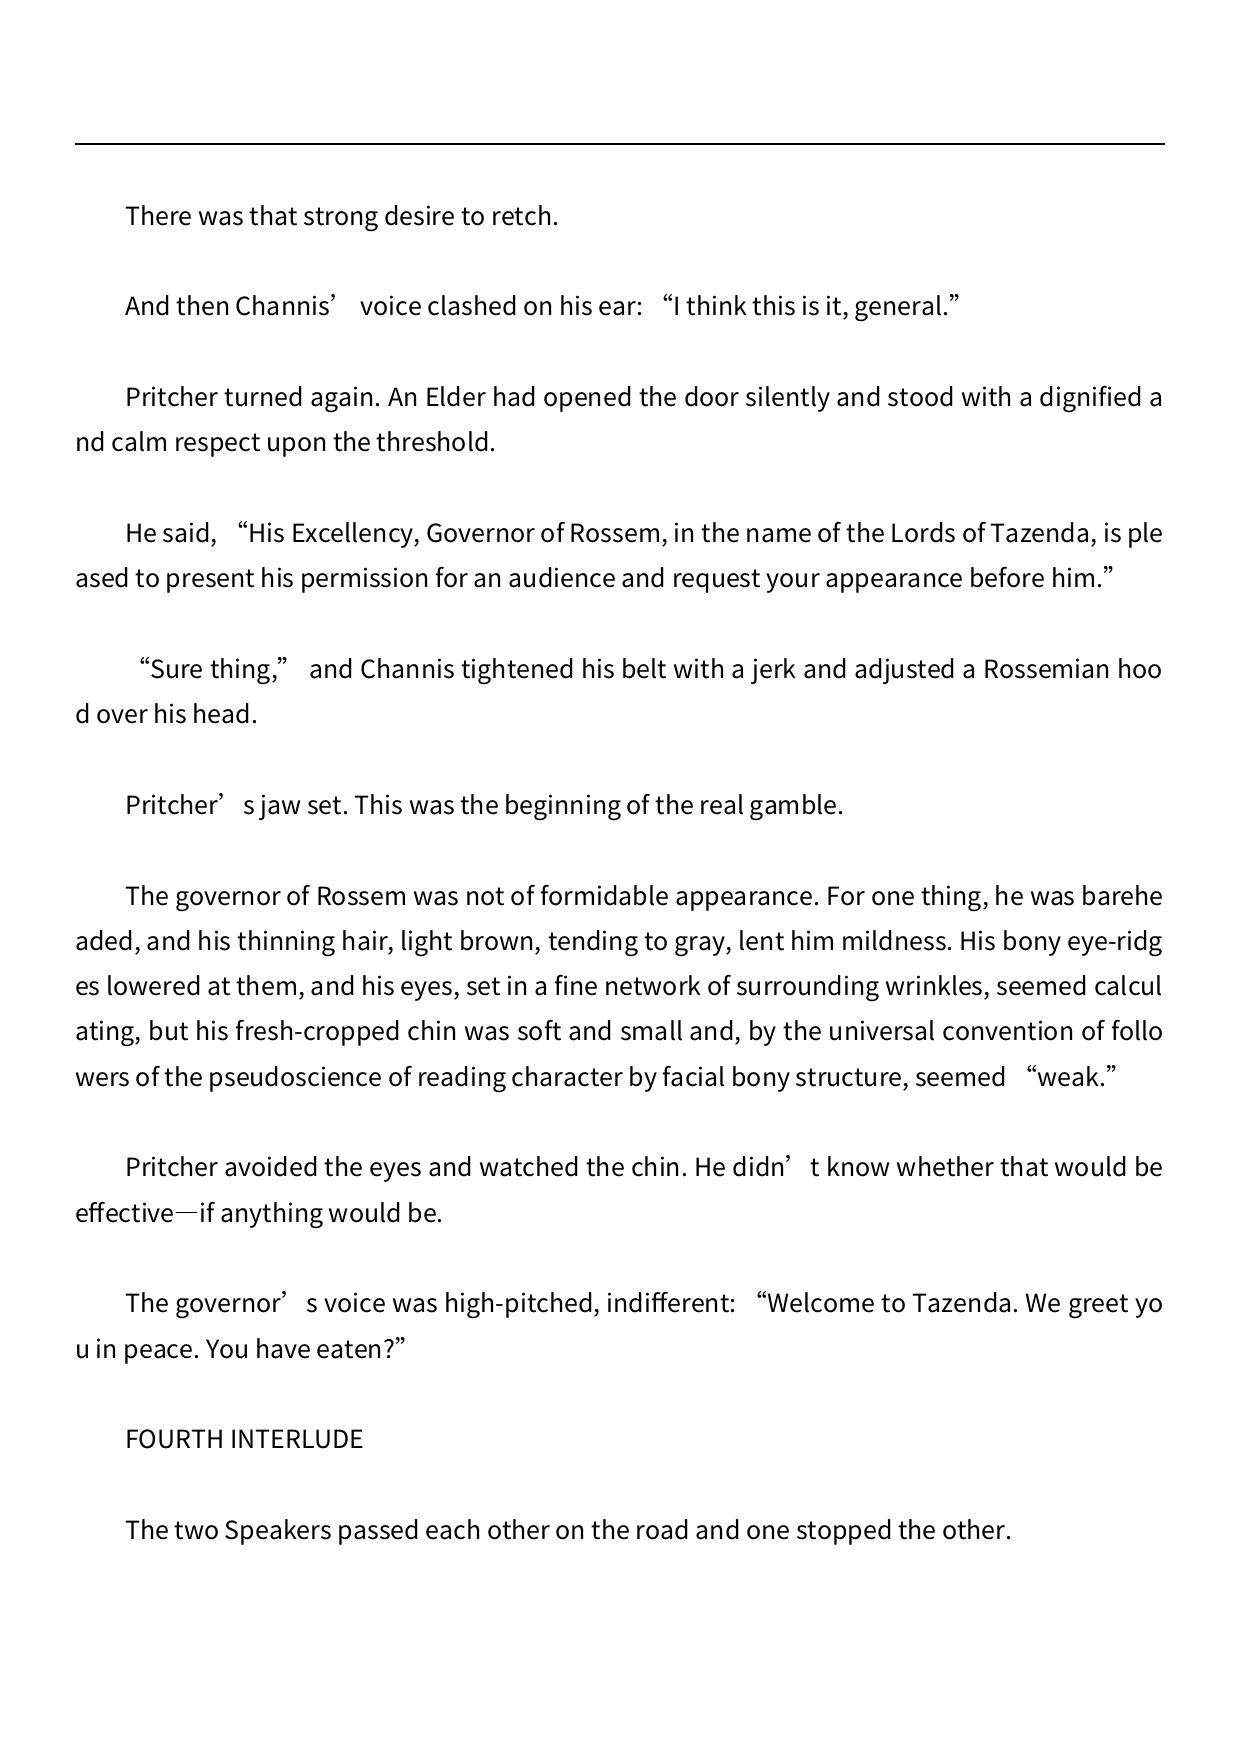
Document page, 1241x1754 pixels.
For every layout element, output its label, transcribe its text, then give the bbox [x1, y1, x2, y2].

text The two Speakers passed each other on the road and one stopped the other. [75, 1506, 1165, 1551]
text And then Channis’ voice clashed on his ear: “I think this is it, general.” [75, 282, 1165, 328]
text “Sure thing,” and Channis tightened his belt with a jerk and adjusted a Rossemian hood over his head. [75, 645, 1165, 736]
text He said, “His Excellency, Governor of Rossem, in the name of the Lords of Tazenda, is pleased to present his permission for an audience and request your appearance before him.” [75, 509, 1165, 599]
text There was that strong desire to retch. [75, 192, 1165, 237]
text Pritcher’s jaw set. This was the beginning of the real gamble. [75, 781, 1165, 826]
text Pritcher avoided the eyes and watched the chin. He didn’t know whether that would be effective—if anything would be. [75, 1143, 1165, 1234]
text FOURTH INTERLUDE [75, 1415, 1165, 1461]
text The governor’s voice was high-pitched, indifferent: “Welcome to Tazenda. We greet you in peace. You have eaten?” [75, 1279, 1165, 1370]
text Pritcher turned again. An Elder had opened the door silently and stood with a dignified and calm respect upon the threshold. [75, 373, 1165, 464]
text The governor of Rossem was not of formidable appearance. For one thing, he was bareheaded, and his thinning hair, light brown, tending to gray, lent him mildness. His bony eye-ridges lowered at them, and his eyes, set in a fine network of surrounding wrinkles, seemed calculating, but his fresh-cropped chin was soft and small and, by the universal convention of followers of the pseudoscience of reading character by facial bony structure, seemed “weak.” [75, 871, 1165, 1098]
